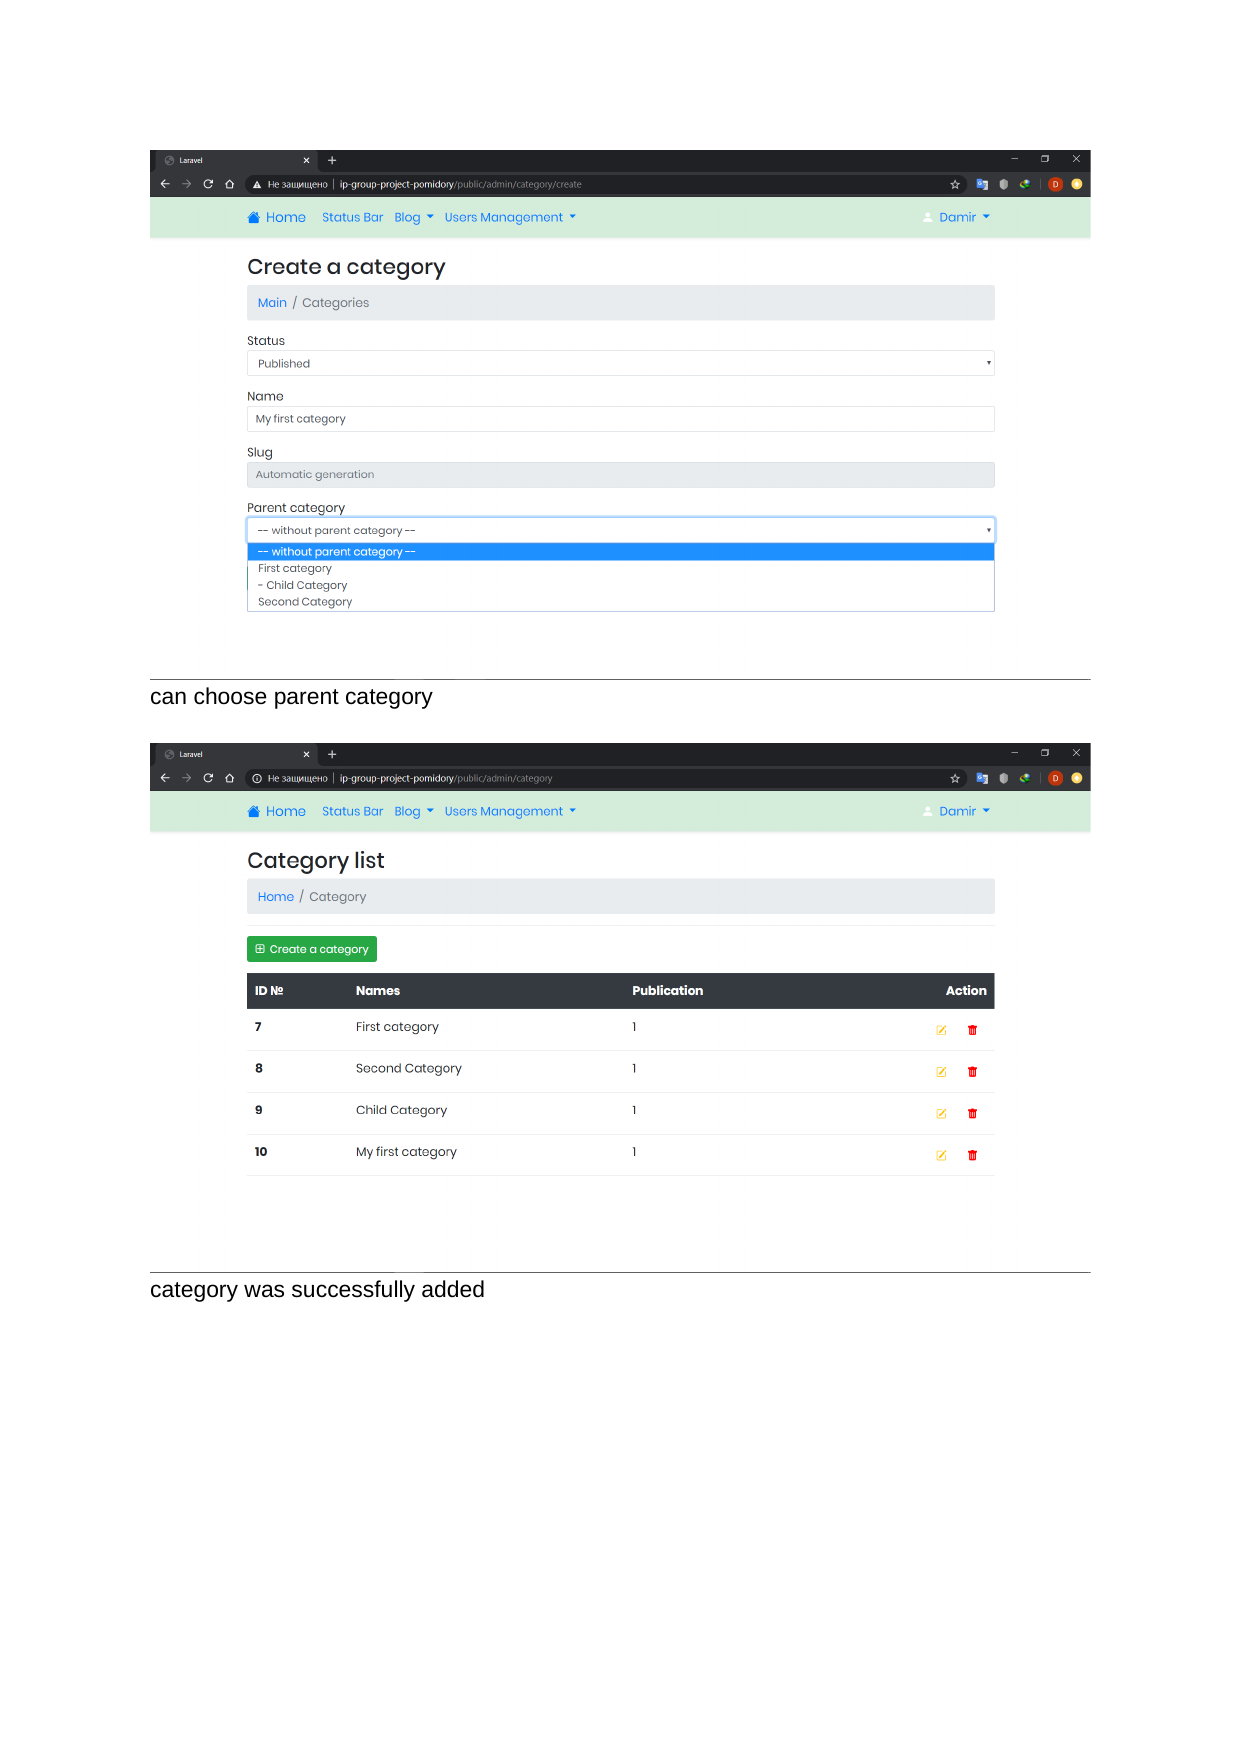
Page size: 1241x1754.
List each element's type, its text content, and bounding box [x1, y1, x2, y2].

picture [150, 150, 1091, 680]
text can choose parent category [150, 683, 1090, 709]
text category was successfully added [150, 1276, 1090, 1303]
picture [150, 743, 1091, 1273]
